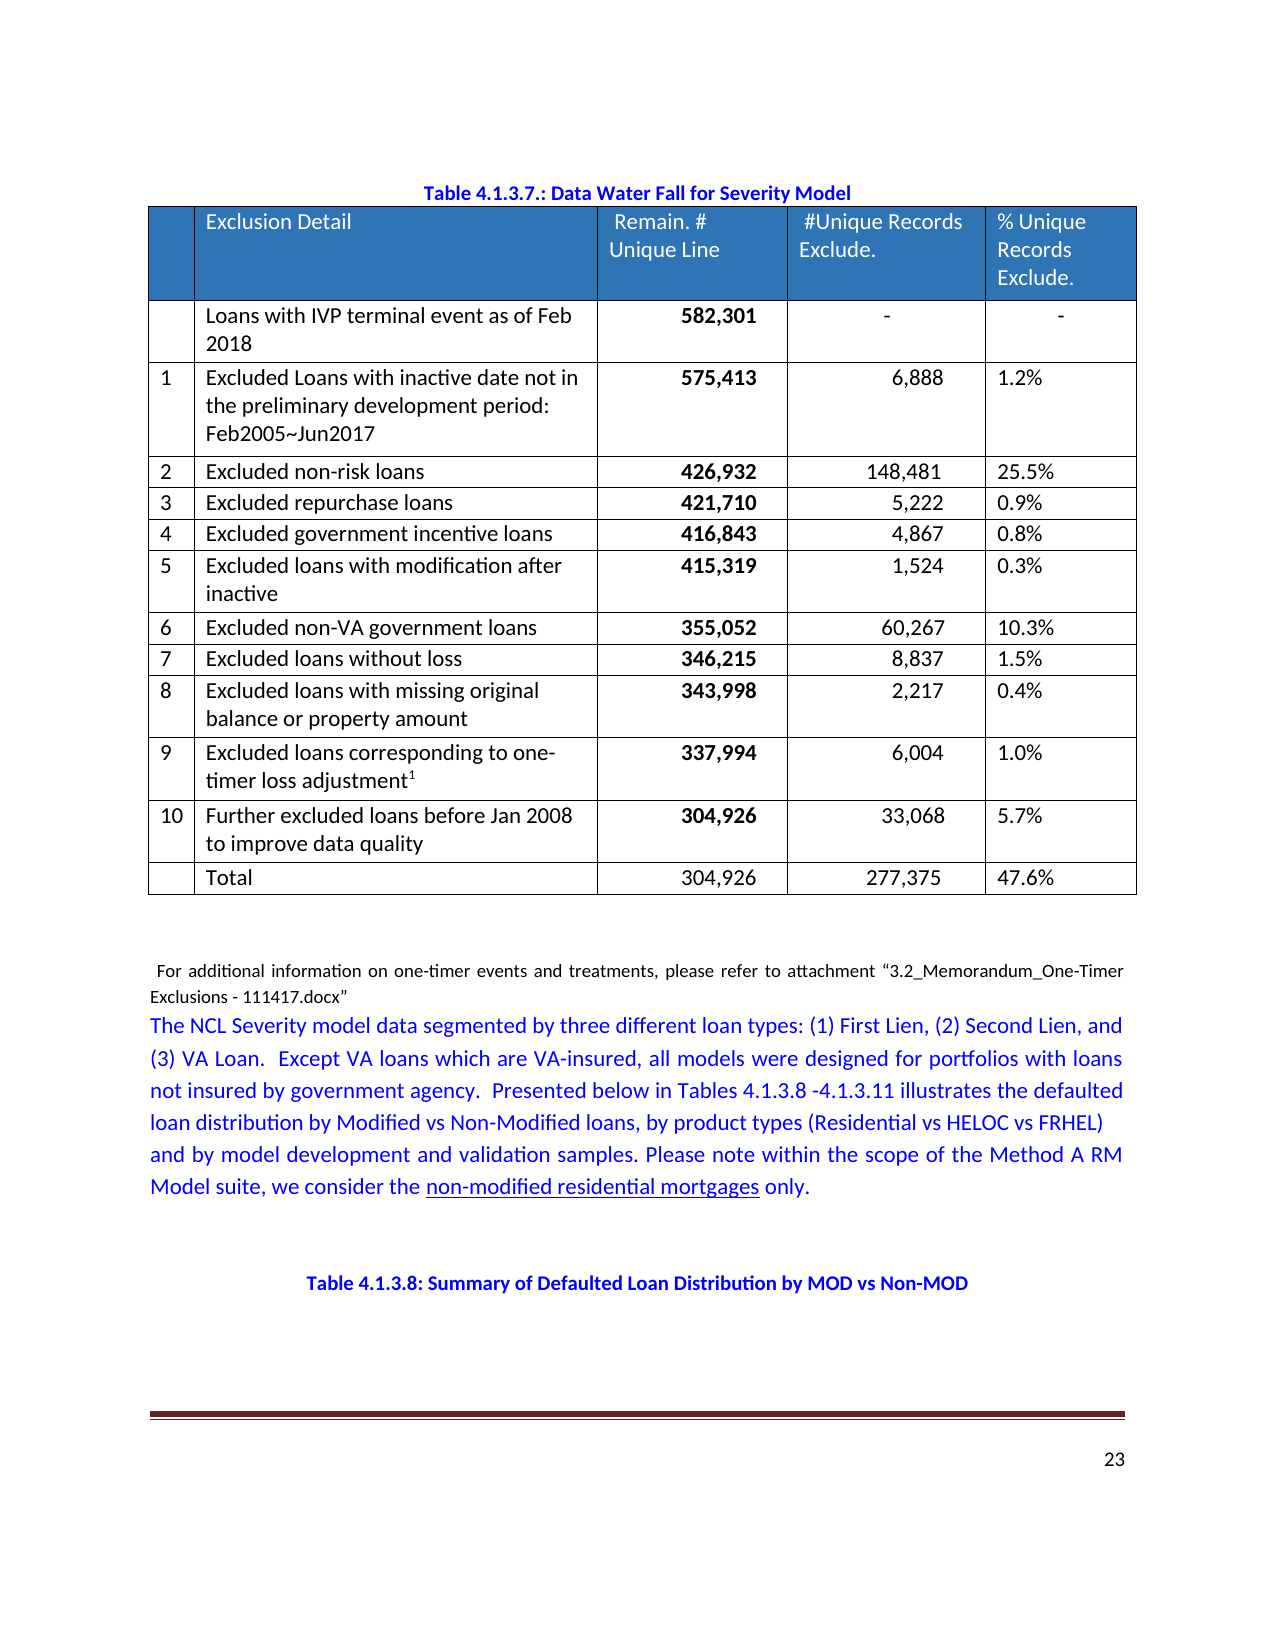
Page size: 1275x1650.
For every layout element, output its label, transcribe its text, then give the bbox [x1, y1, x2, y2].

table_cell 2,217 [788, 676, 985, 737]
table_cell 6,888 [788, 363, 985, 456]
table_cell 416,843 [598, 520, 787, 550]
table_cell Excluded loans with missing original balance or property amount [195, 676, 597, 737]
table_cell Total [195, 863, 597, 893]
table_cell 1.0% [986, 738, 1136, 800]
table_cell Loans with IVP terminal event as of Feb 2018 [195, 301, 597, 362]
table_cell - [788, 301, 985, 362]
table_cell Excluded Loans with inactive date not in the preliminary development period: Feb2005~Jun2017 [195, 363, 597, 456]
table_cell 415,319 [598, 551, 787, 612]
table_cell 582,301 [598, 301, 787, 362]
table_cell 0.3% [986, 551, 1136, 612]
table_cell Excluded loans corresponding to one-timer loss adjustment1 [195, 738, 597, 800]
table_cell 343,998 [598, 676, 787, 737]
table_cell Excluded repurchase loans [195, 488, 597, 518]
table_cell Excluded loans with modification after inactive [195, 551, 597, 612]
table_cell 148,481 [788, 457, 985, 487]
table_cell Excluded non-risk loans [195, 457, 597, 487]
table_cell Further excluded loans before Jan 2008 to improve data quality [195, 801, 597, 862]
table_cell 6,004 [788, 738, 985, 800]
text Table 4.1.3.8: Summary of Defaulted Loan Distribution by MOD vs Non-MOD [150, 1270, 1125, 1296]
table_cell 1.5% [986, 645, 1136, 675]
table_cell 1,524 [788, 551, 985, 612]
table_cell 426,932 [598, 457, 787, 487]
table_cell 3 [149, 488, 194, 518]
text The NCL Severity model data segmented by three different loan types: (1) First Lien, (2) Second Lien, and (3) VA Loan. Except VA loans which are VA-insured, all models were designed for portfolios with loans not insured by government agency. Presented below in Tables 4.1.3.8 -4.1.3.11 illustrates the defaulted loan distribution by Modified vs Non-Modified loans, by product types (Residential vs HELOC vs FRHEL) [150, 1012, 1125, 1136]
text For additional information on one-timer events and treatments, please refer to attachment “3.2_Memorandum_One-Timer Exclusions - 111417.docx” [150, 959, 1125, 1008]
table_cell 10 [149, 801, 194, 862]
table_cell 33,068 [788, 801, 985, 862]
table_cell 10.3% [986, 613, 1136, 643]
table_cell 575,413 [598, 363, 787, 456]
table_cell 4 [149, 520, 194, 550]
table_cell 8 [149, 676, 194, 737]
table_cell 9 [149, 738, 194, 800]
table_cell 47.6% [986, 863, 1136, 893]
table_cell 1 [149, 363, 194, 456]
table_cell Excluded loans without loss [195, 645, 597, 675]
table_cell 2 [149, 457, 194, 487]
table_cell 355,052 [598, 613, 787, 643]
text and by model development and validation samples. Please note within the scope of the Method A RM Model suite, we consider the non-modified residential mortgages only. [150, 1140, 1125, 1201]
table_cell 304,926 [598, 801, 787, 862]
table_cell Excluded non-VA government loans [195, 613, 597, 643]
table_cell 25.5% [986, 457, 1136, 487]
table_cell 5,222 [788, 488, 985, 518]
table_header Exclusion Detail [195, 207, 597, 300]
table_cell 1.2% [986, 363, 1136, 456]
table_cell 0.9% [986, 488, 1136, 518]
table_cell [149, 301, 194, 362]
table_cell 5 [149, 551, 194, 612]
table_cell 421,710 [598, 488, 787, 518]
table_cell 8,837 [788, 645, 985, 675]
table_cell 277,375 [788, 863, 985, 893]
table_cell 7 [149, 645, 194, 675]
table_cell 6 [149, 613, 194, 643]
text Table 4.1.3.7.: Data Water Fall for Severity Model [150, 181, 1125, 206]
table_header % Unique Records Exclude. [986, 207, 1136, 300]
table_header Remain. # Unique Line [598, 207, 787, 300]
table_header #Unique Records Exclude. [788, 207, 985, 300]
table_cell 5.7% [986, 801, 1136, 862]
table_cell 0.8% [986, 520, 1136, 550]
table_cell 0.4% [986, 676, 1136, 737]
table_cell [149, 863, 194, 893]
table_cell 346,215 [598, 645, 787, 675]
table_cell - [986, 301, 1136, 362]
table_cell 337,994 [598, 738, 787, 800]
table_cell 304,926 [598, 863, 787, 893]
table_cell 60,267 [788, 613, 985, 643]
table_header [149, 207, 194, 300]
table_cell Excluded government incentive loans [195, 520, 597, 550]
table_cell 4,867 [788, 520, 985, 550]
